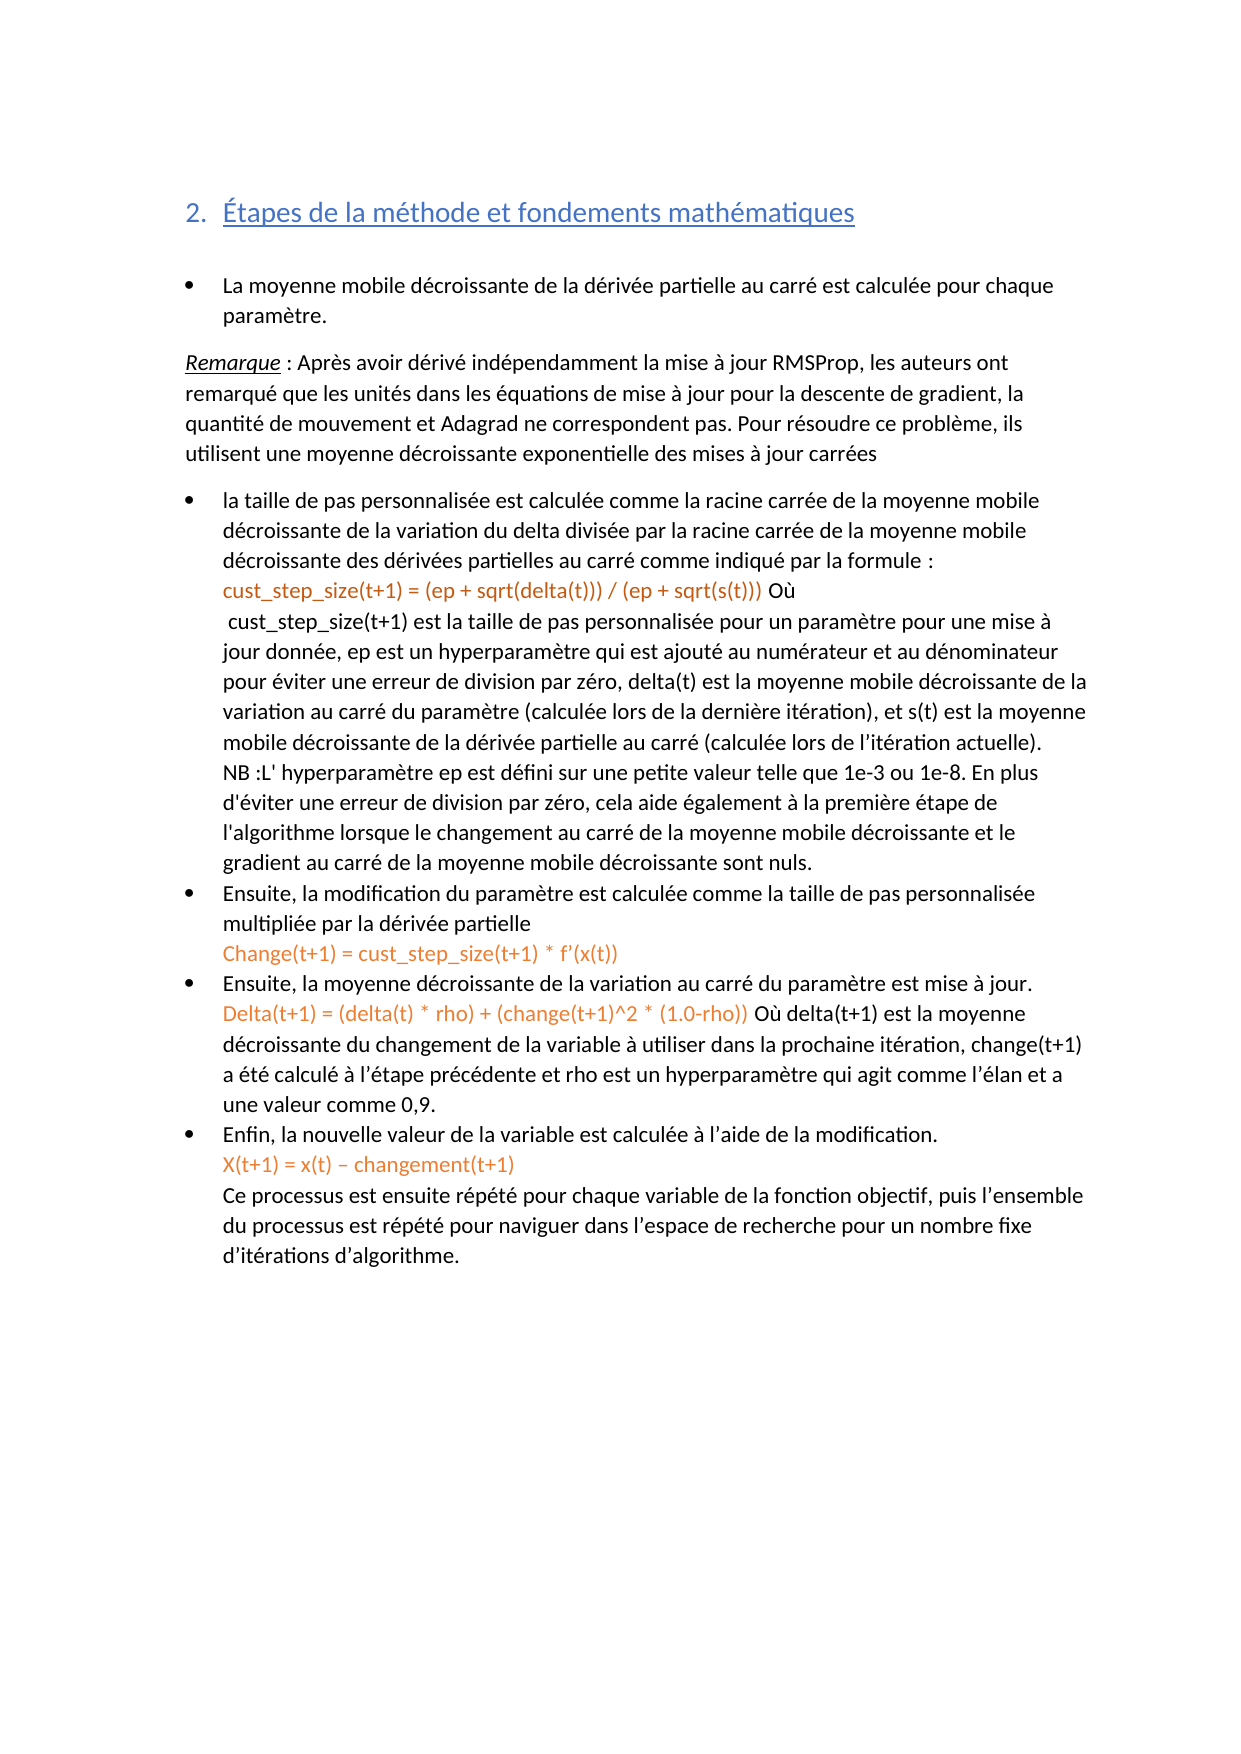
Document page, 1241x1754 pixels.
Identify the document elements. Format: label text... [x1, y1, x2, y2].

text Remarque : Après avoir dérivé indépendamment la mise à jour RMSProp, les auteurs ont remarqué que les unités dans les équations de mise à jour pour la descente de gradient, la quantité de mouvement et Adagrad ne correspondent pas. Pour résoudre ce problème, ils utilisent une moyenne décroissante exponentielle des mises à jour carrées [185, 348, 1093, 467]
list X(t+1) = x(t) – changement(t+1) [223, 1151, 1093, 1178]
list Étapes de la méthode et fondements mathématiques [185, 194, 1093, 230]
list la taille de pas personnalisée est calculée comme la racine carrée de la moyenne mobile décroissante de la variation du delta divisée par la racine carrée de la moyenne mobile décroissante des dérivées partielles au carré comme indiqué par la formule : [185, 486, 1093, 574]
list Change(t+1) = cust_step_size(t+1) * f’(x(t)) [223, 939, 1093, 967]
list La moyenne mobile décroissante de la dérivée partielle au carré est calculée pour chaque paramètre. [185, 271, 1093, 329]
list cust_step_size(t+1) est la taille de pas personnalisée pour un paramètre pour une mise à jour donnée, ep est un hyperparamètre qui est ajouté au numérateur et au dénominateur pour éviter une erreur de division par zéro, delta(t) est la moyenne mobile décroissante de la variation au carré du paramètre (calculée lors de la dernière itération), et s(t) est la moyenne mobile décroissante de la dérivée partielle au carré (calculée lors de l’itération actuelle). [223, 607, 1093, 756]
list Delta(t+1) = (delta(t) * rho) + (change(t+1)^2 * (1.0-rho)) Où delta(t+1) est la moyenne décroissante du changement de la variable à utiliser dans la prochaine itération, change(t+1) a été calculé à l’étape précédente et rho est un hyperparamètre qui agit comme l’élan et a une valeur comme 0,9. [223, 999, 1093, 1118]
list NB :L' hyperparamètre ep est défini sur une petite valeur telle que 1e-3 ou 1e-8. En plus d'éviter une erreur de division par zéro, cela aide également à la première étape de l'algorithme lorsque le changement au carré de la moyenne mobile décroissante et le gradient au carré de la moyenne mobile décroissante sont nuls. [223, 758, 1093, 876]
list Ce processus est ensuite répété pour chaque variable de la fonction objectif, puis l’ensemble du processus est répété pour naviguer dans l’espace de recherche pour un nombre fixe d’itérations d’algorithme. [223, 1181, 1093, 1269]
list Ensuite, la moyenne décroissante de la variation au carré du paramètre est mise à jour. [185, 969, 1093, 997]
list Enfin, la nouvelle valeur de la variable est calculée à l’aide de la modification. [185, 1120, 1093, 1148]
list Ensuite, la modification du paramètre est calculée comme la taille de pas personnalisée multipliée par la dérivée partielle [185, 879, 1093, 937]
list cust_step_size(t+1) = (ep + sqrt(delta(t))) / (ep + sqrt(s(t))) Où [223, 577, 1093, 604]
